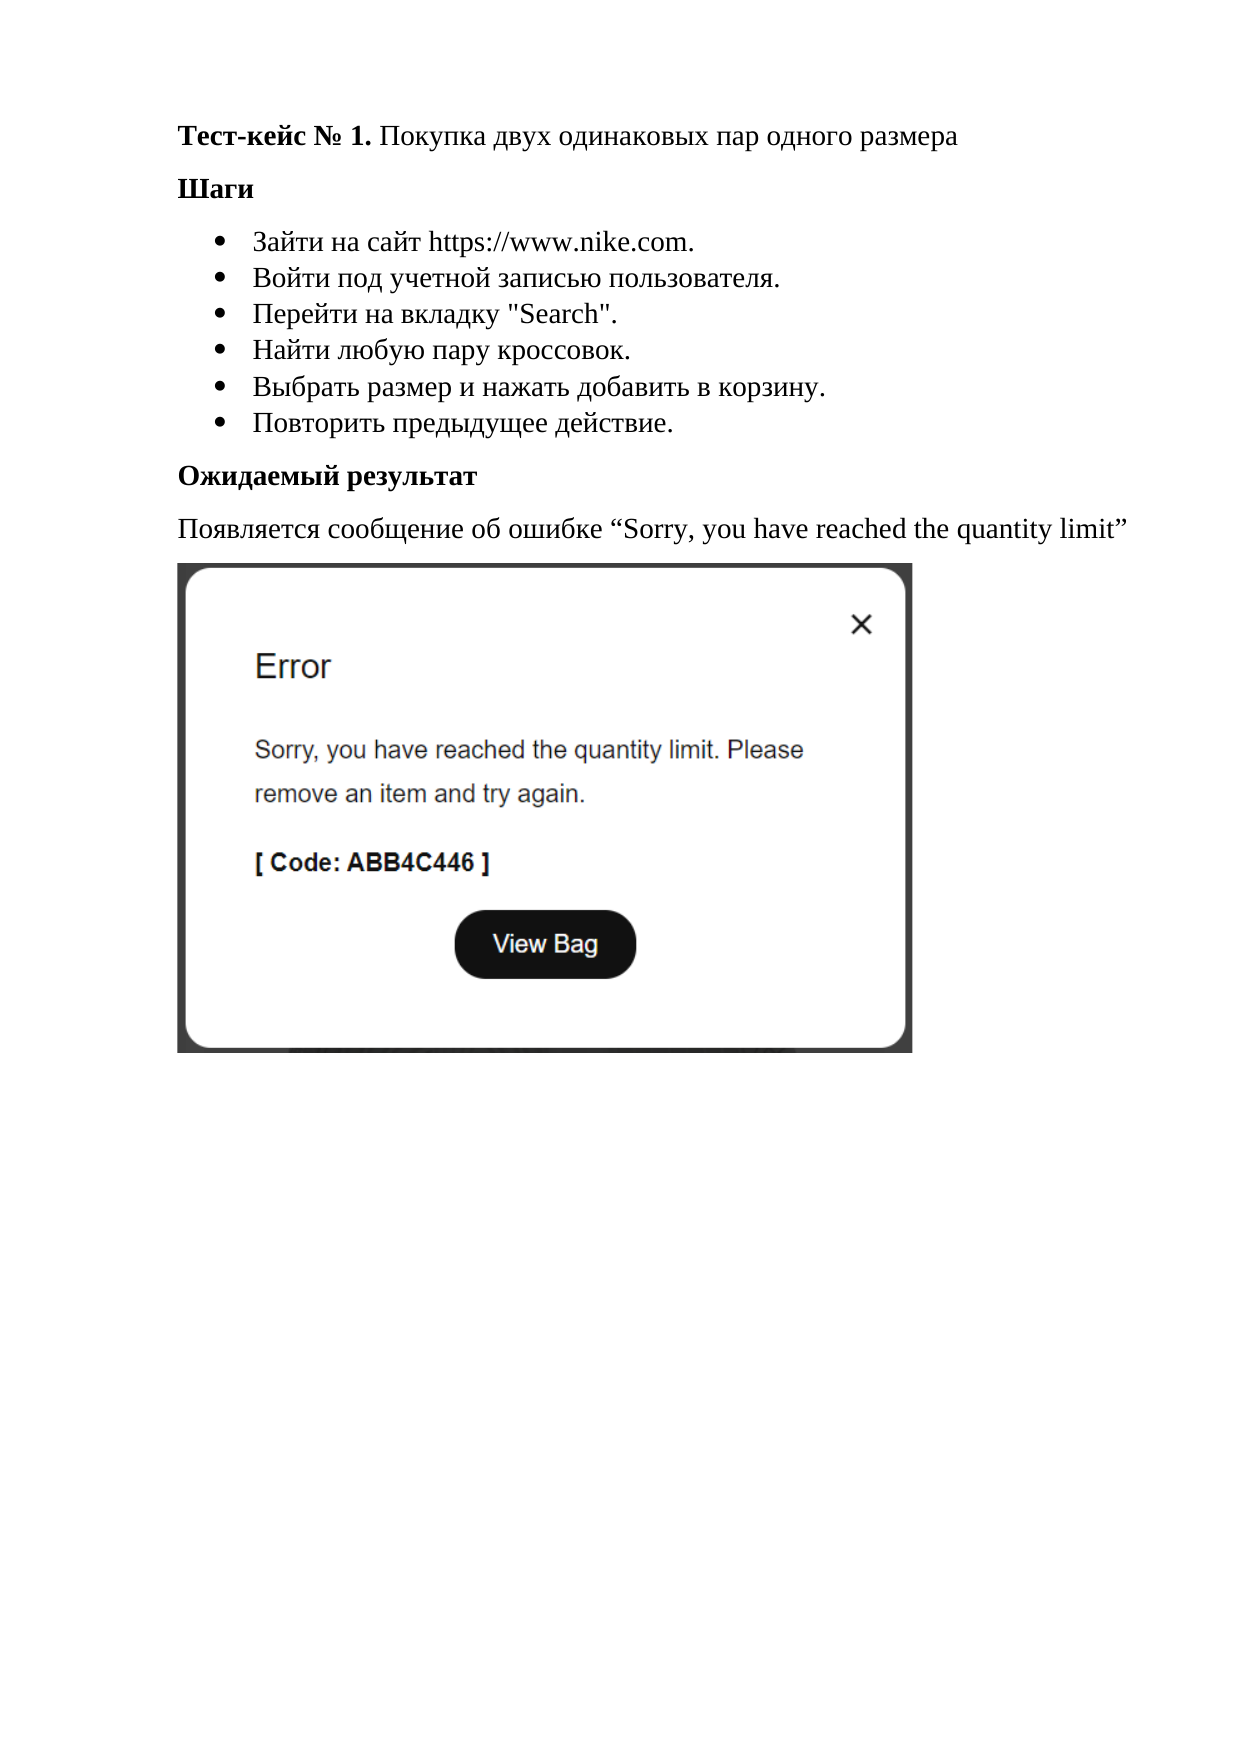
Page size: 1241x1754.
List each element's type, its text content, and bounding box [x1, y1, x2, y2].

text Шаги [177, 171, 1152, 204]
list Найти любую пару кроссовок. [215, 332, 1152, 366]
list Зайти на сайт https://www.nike.com. [215, 224, 1152, 257]
list Повторить предыдущее действие. [215, 405, 1152, 439]
list Перейти на вкладку "Search". [215, 296, 1152, 330]
text Появляется сообщение об ошибке “Sorry, you have reached the quantity limit” [177, 511, 1152, 544]
picture [177, 563, 913, 1053]
list Войти под учетной записью пользователя. [215, 260, 1152, 294]
text Ожидаемый результат [177, 458, 1152, 491]
text Тест-кейс № 1. Покупка двух одинаковых пар одного размера [177, 118, 1152, 152]
list Выбрать размер и нажать добавить в корзину. [215, 369, 1152, 402]
